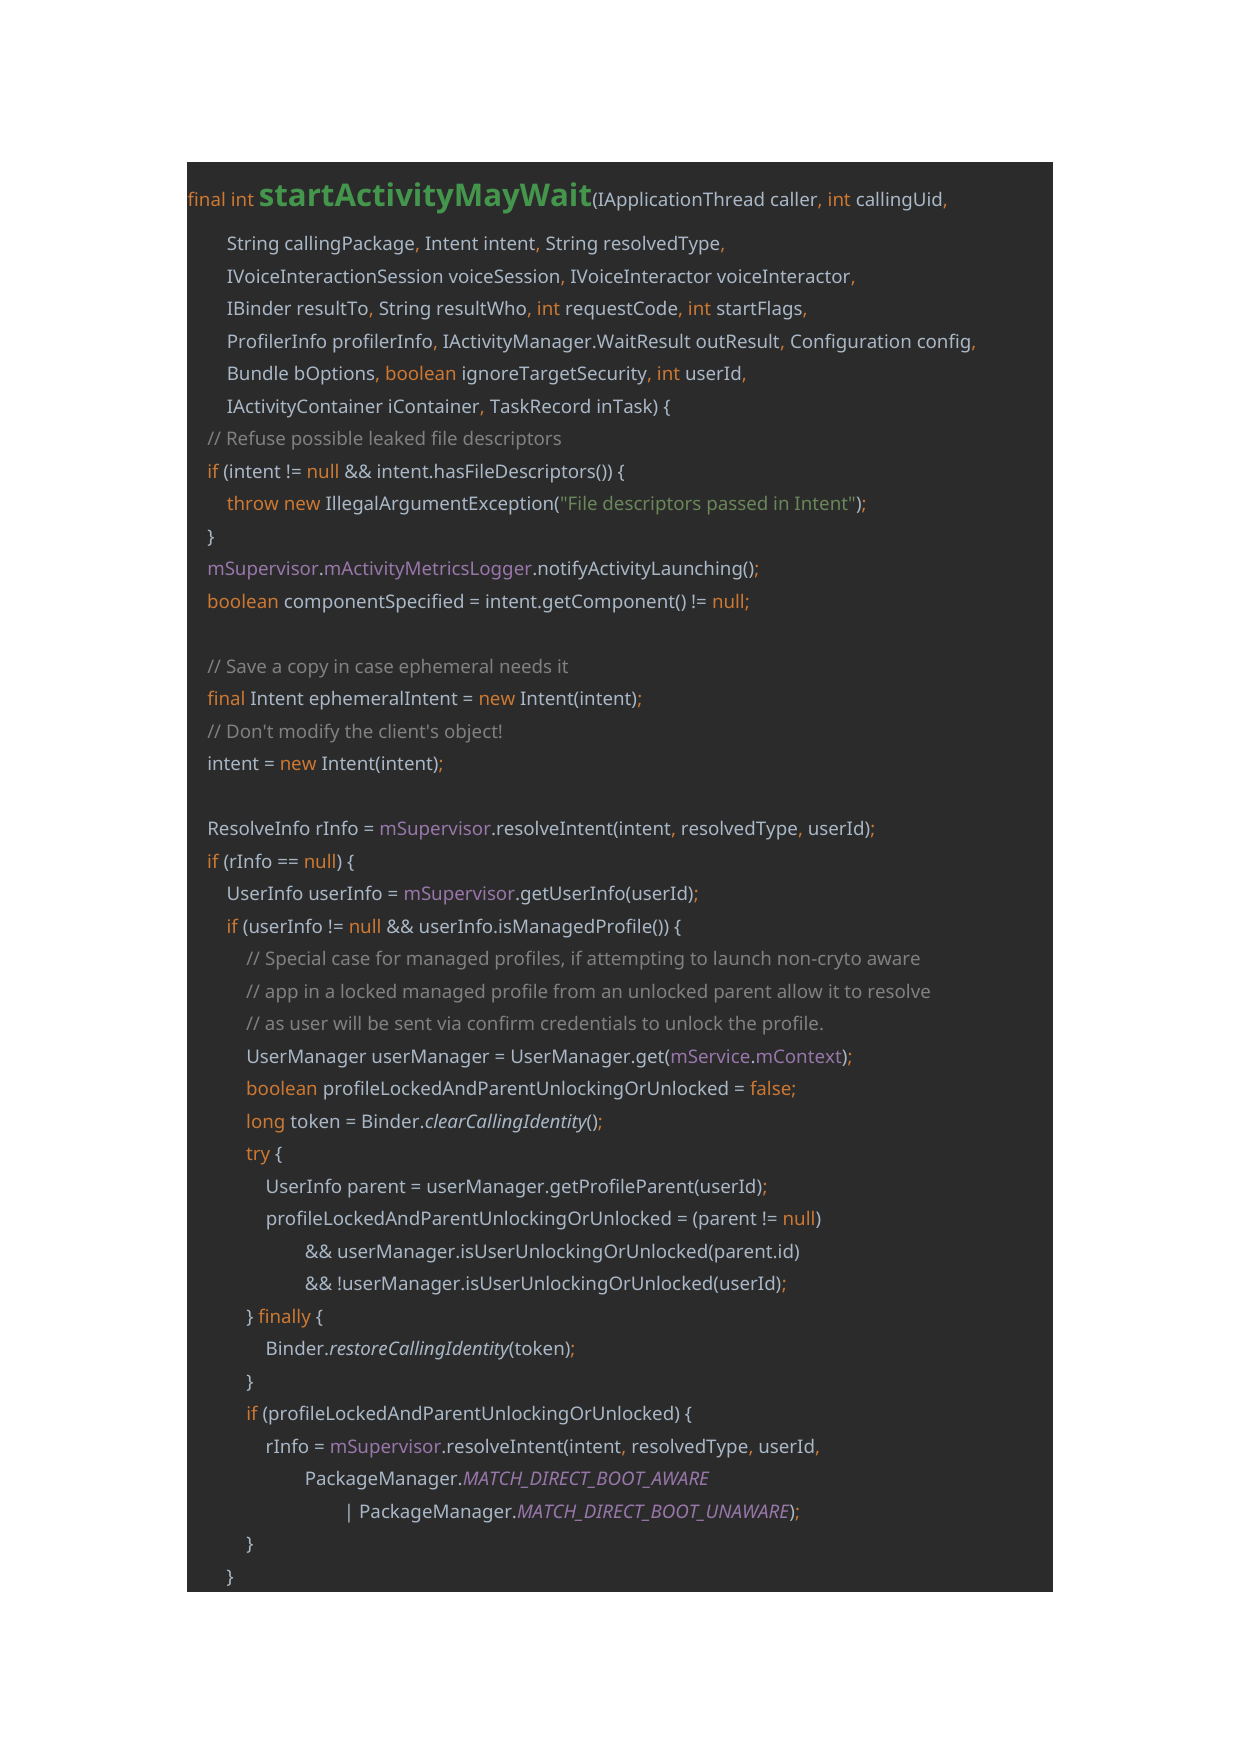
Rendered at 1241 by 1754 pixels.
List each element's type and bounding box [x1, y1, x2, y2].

text [187, 162, 1053, 1592]
